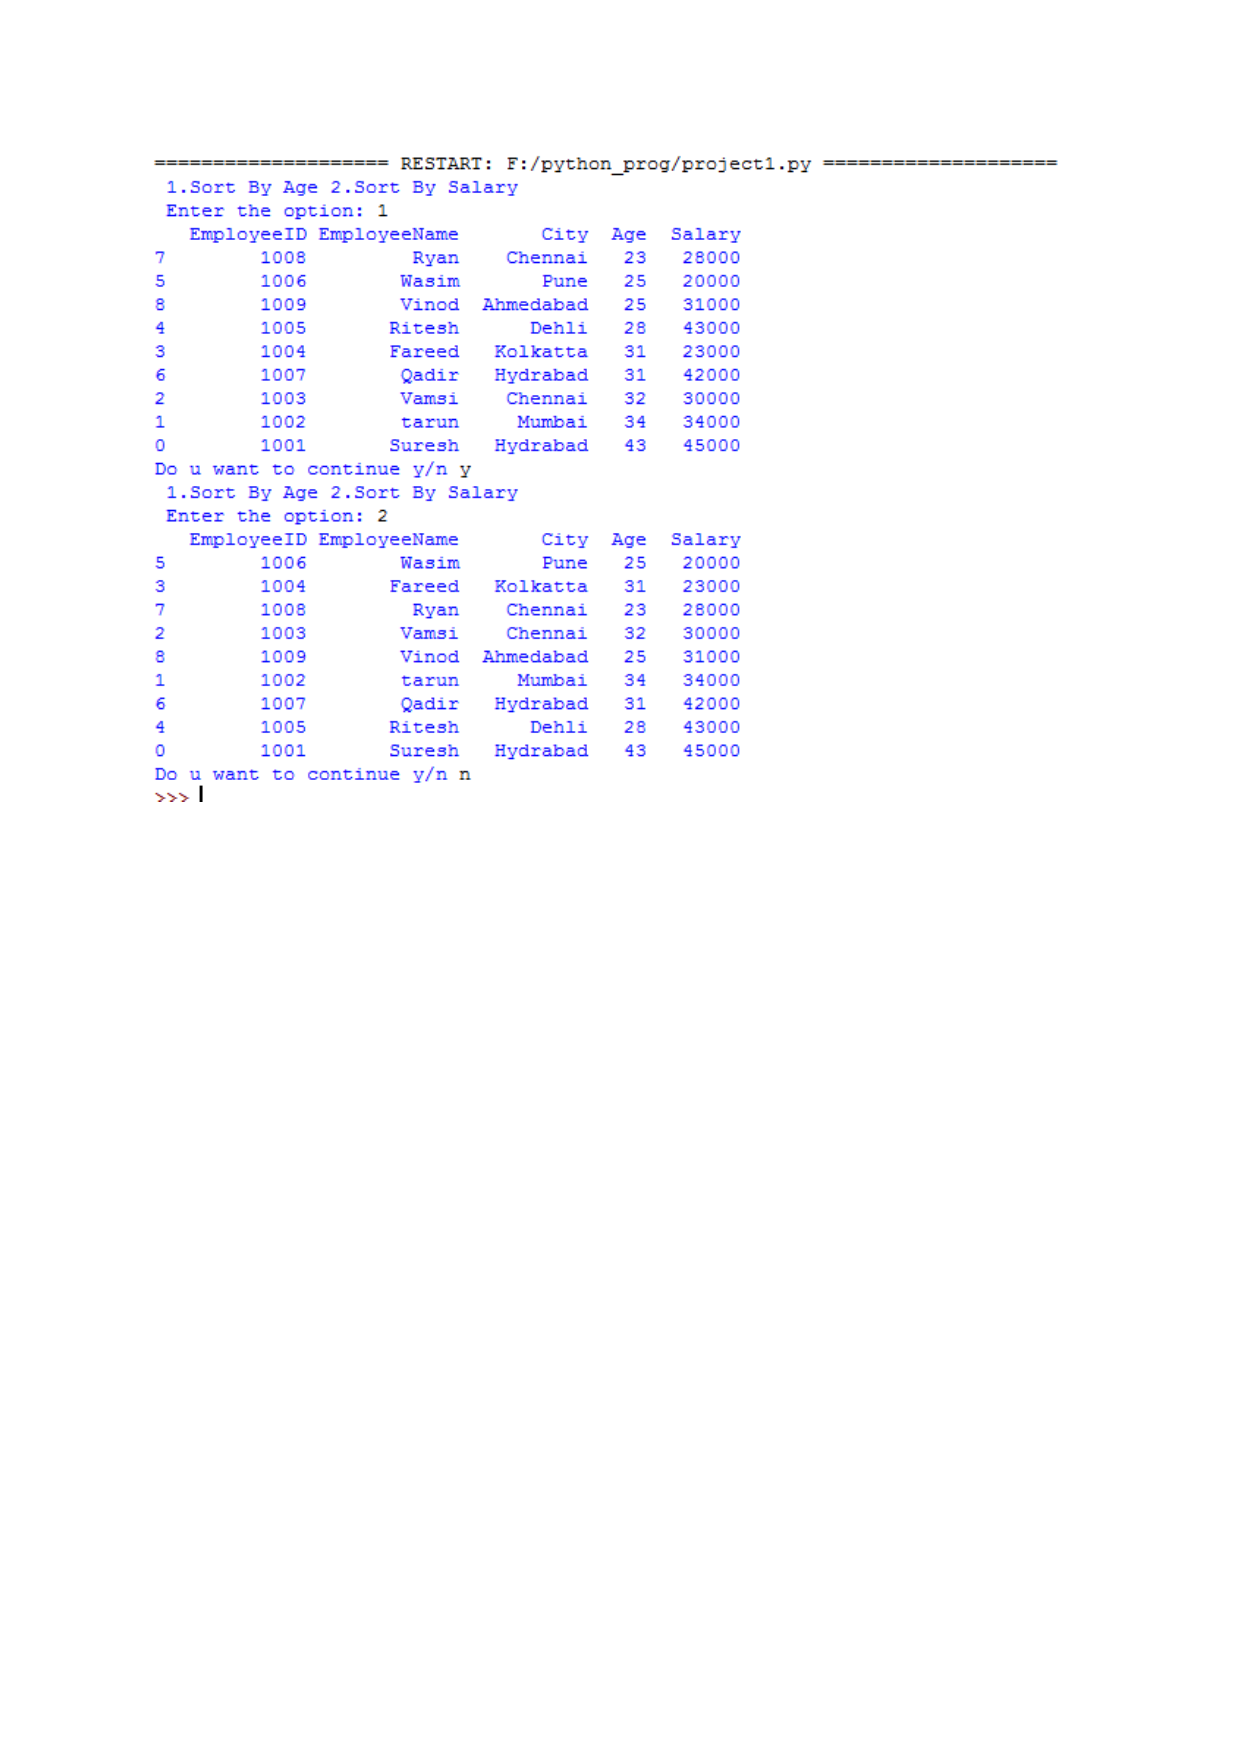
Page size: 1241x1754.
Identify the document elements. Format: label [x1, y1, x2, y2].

picture [150, 150, 1090, 802]
